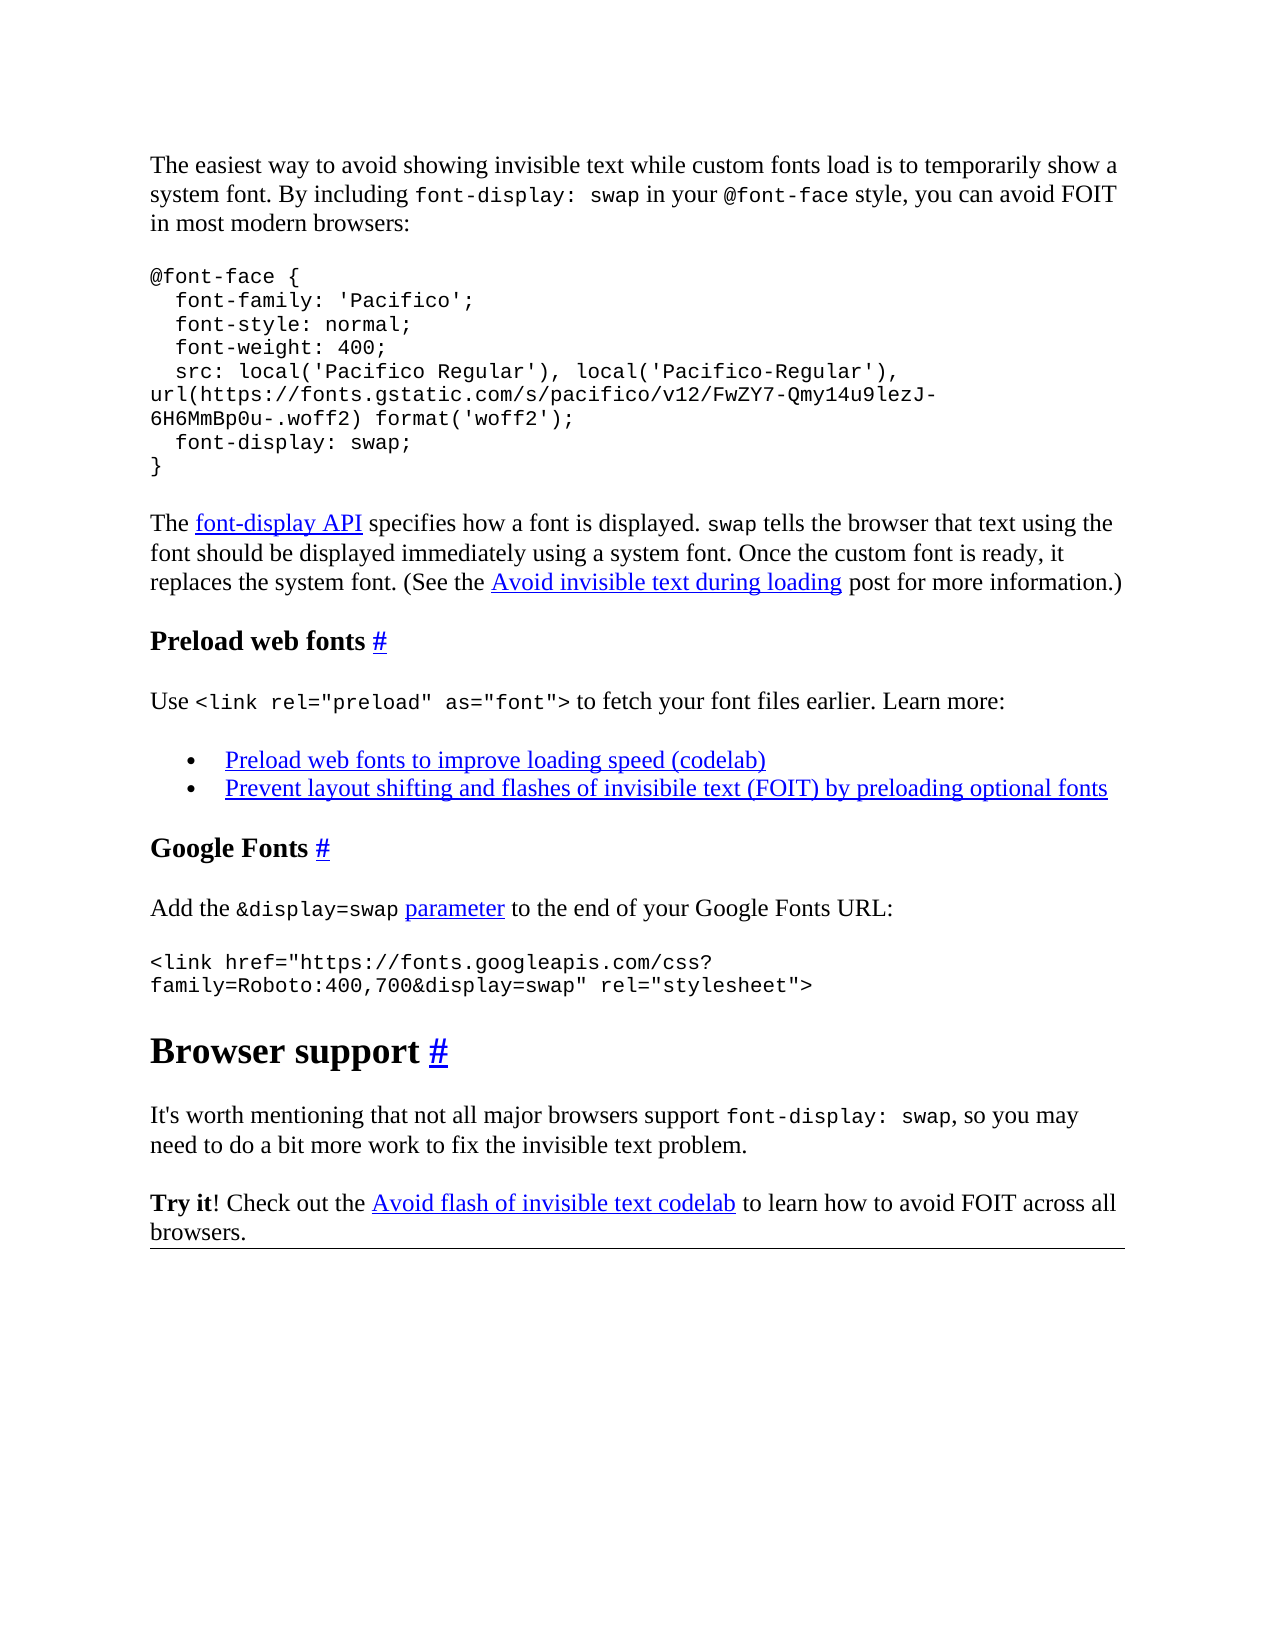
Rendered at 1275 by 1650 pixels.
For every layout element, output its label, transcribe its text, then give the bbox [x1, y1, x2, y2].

text Try it! Check out the Avoid flash of invisible text codelab to learn how to avoid FOIT across all browsers. [150, 1188, 1125, 1248]
text Browser support # [150, 1028, 1125, 1071]
text <link href="https://fonts.googleapis.com/css?family=Roboto:400,700&display=swap" rel="stylesheet"> [150, 952, 1125, 999]
text Use <link rel="preload" as="font"> to fetch your font files earlier. Learn more: [150, 686, 1125, 716]
text @font-face { font-family: 'Pacifico'; font-style: normal; font-weight: 400; src: local('Pacifico Regular'), local('Pacifico-Regular'), url(https://fonts.gstatic.com/s/pacifico/v12/FwZY7-Qmy14u9lezJ-6H6MmBp0u-.woff2) format('woff2'); font-display: swap; } [150, 266, 1125, 479]
text The easiest way to avoid showing invisible text while custom fonts load is to temporarily show a system font. By including font-display: swap in your @font-face style, you can avoid FOIT in most modern browsers: [150, 150, 1125, 237]
list Preload web fonts to improve loading speed (codelab) [187, 745, 1125, 773]
text It's worth mentioning that not all major browsers support font-display: swap, so you may need to do a bit more work to fix the invisible text problem. [150, 1101, 1125, 1159]
text Add the &display=swap parameter to the end of your Google Fonts URL: [150, 893, 1125, 923]
text Preload web fonts # [150, 624, 1125, 657]
list Prevent layout shifting and flashes of invisibile text (FOIT) by preloading optional fonts [187, 773, 1125, 802]
text The font-display API specifies how a font is displayed. swap tells the browser that text using the font should be displayed immediately using a system font. Once the custom font is ready, it replaces the system font. (See the Avoid invisible text during loading post for more information.) [150, 508, 1125, 595]
text Google Fonts # [150, 831, 1125, 864]
